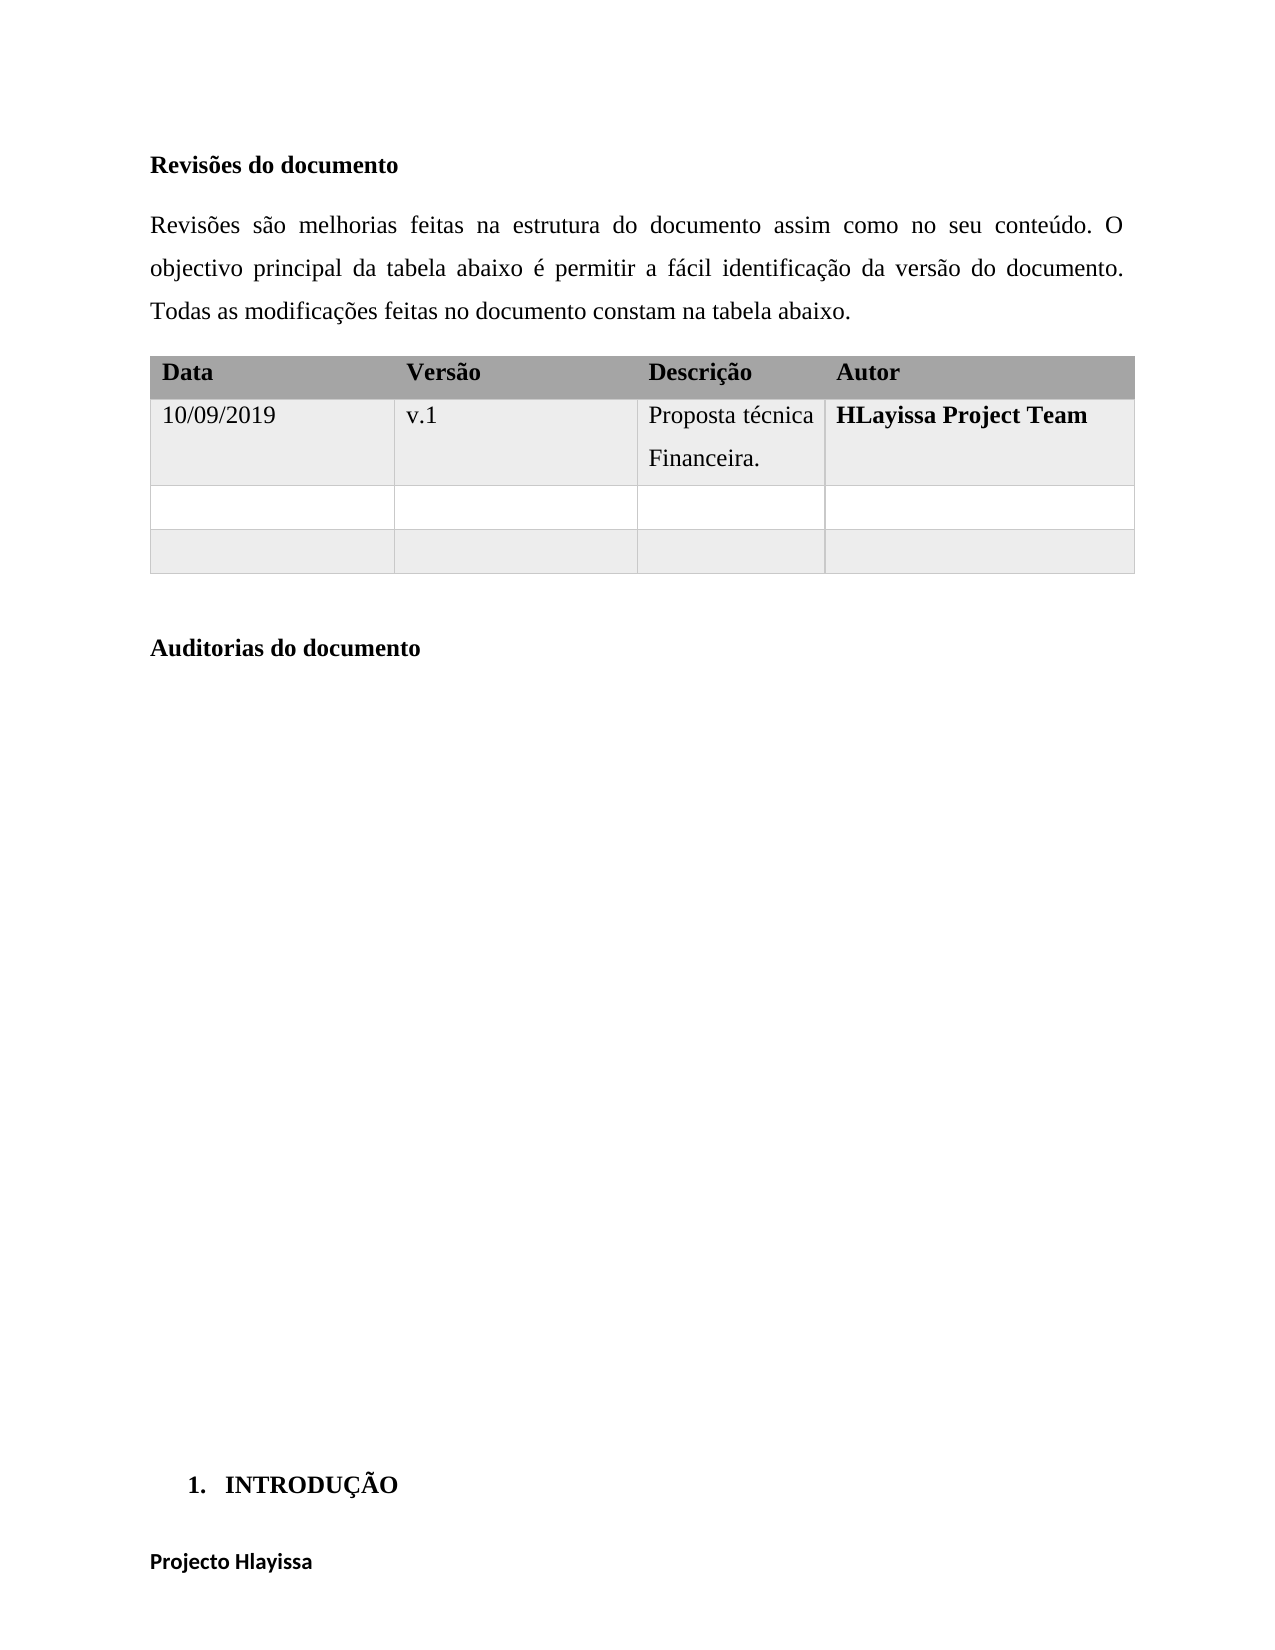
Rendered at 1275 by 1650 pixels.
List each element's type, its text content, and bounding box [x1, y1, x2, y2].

table_header Descrição [638, 357, 824, 399]
table_cell [395, 530, 637, 573]
table_cell [826, 530, 1134, 573]
table_cell [151, 530, 394, 573]
text Revisões são melhorias feitas na estrutura do documento assim como no seu conteúdo. O objectivo principal da tabela abaixo é permitir a fácil identificação da versão do documento. Todas as modificações feitas no documento constam na tabela abaixo. [150, 210, 1125, 325]
table_cell [395, 486, 637, 529]
table_header Versão [395, 357, 637, 399]
table_cell v.1 [395, 400, 637, 485]
table_cell [638, 530, 824, 573]
table_cell [151, 486, 394, 529]
table_header Data [151, 357, 394, 399]
table_cell [826, 486, 1134, 529]
table_cell [638, 486, 824, 529]
list INTRODUÇÃO [187, 1470, 1125, 1498]
table_header Autor [826, 357, 1134, 399]
table_cell Proposta técnica Financeira. [638, 400, 824, 485]
text Revisões do documento [150, 150, 1125, 179]
table_cell HLayissa Project Team [826, 400, 1134, 485]
table_cell 10/09/2019 [151, 400, 394, 485]
text Auditorias do documento [150, 633, 1125, 661]
